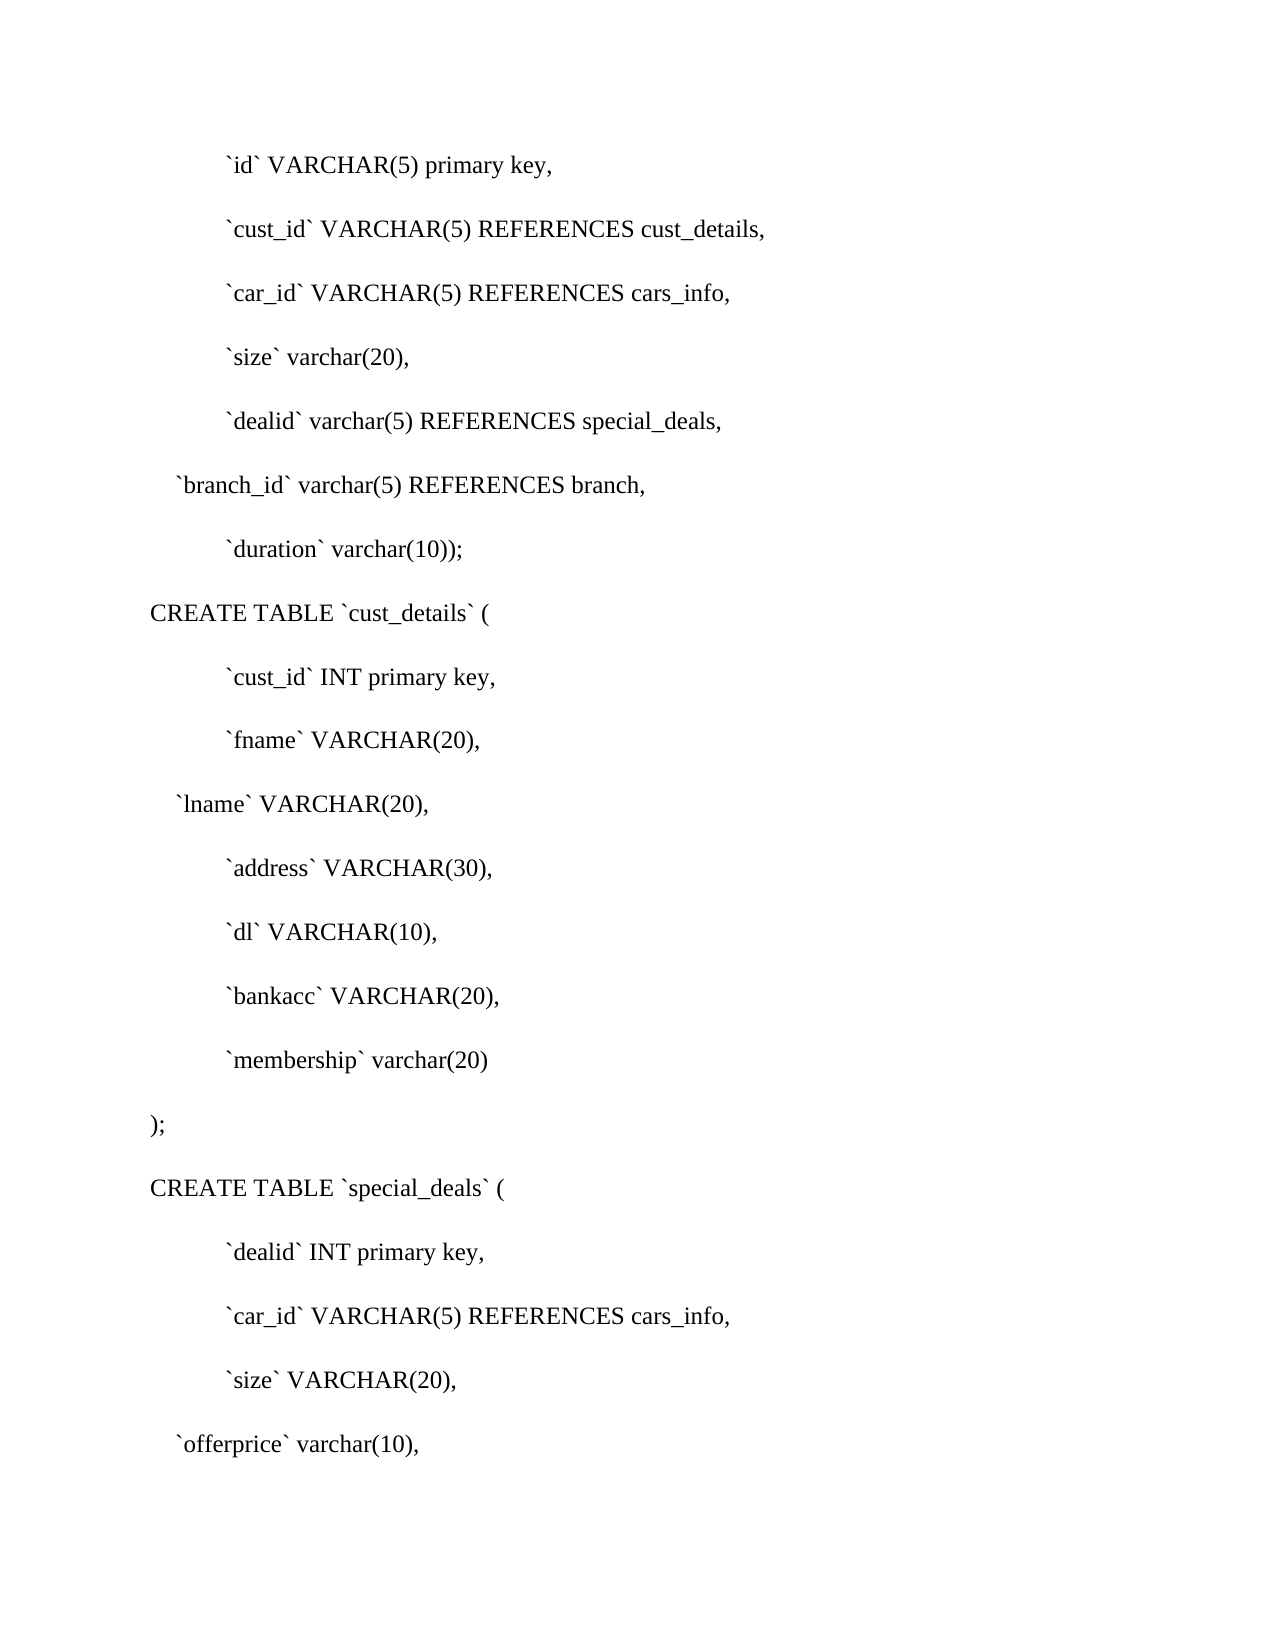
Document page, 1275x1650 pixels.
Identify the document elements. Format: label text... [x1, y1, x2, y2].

text ); [150, 1109, 1125, 1138]
text `duration` varchar(10)); [150, 534, 1125, 562]
text `car_id` VARCHAR(5) REFERENCES cars_info, [150, 278, 1125, 307]
text `id` VARCHAR(5) primary key, [150, 150, 1125, 179]
text `offerprice` varchar(10), [150, 1429, 1125, 1458]
text `dealid` INT primary key, [150, 1237, 1125, 1266]
text `address` VARCHAR(30), [150, 853, 1125, 882]
text `fname` VARCHAR(20), [150, 726, 1125, 754]
text `lname` VARCHAR(20), [150, 789, 1125, 818]
text `bankacc` VARCHAR(20), [150, 981, 1125, 1010]
text `dealid` varchar(5) REFERENCES special_deals, [150, 406, 1125, 434]
text `car_id` VARCHAR(5) REFERENCES cars_info, [150, 1301, 1125, 1330]
text `membership` varchar(20) [150, 1045, 1125, 1074]
text `branch_id` varchar(5) REFERENCES branch, [150, 470, 1125, 498]
text `size` VARCHAR(20), [150, 1365, 1125, 1394]
text `size` varchar(20), [150, 342, 1125, 371]
text CREATE TABLE `special_deals` ( [150, 1173, 1125, 1202]
text `dl` VARCHAR(10), [150, 917, 1125, 946]
text `cust_id` VARCHAR(5) REFERENCES cust_details, [150, 214, 1125, 243]
text `cust_id` INT primary key, [150, 662, 1125, 690]
text CREATE TABLE `cust_details` ( [150, 598, 1125, 626]
